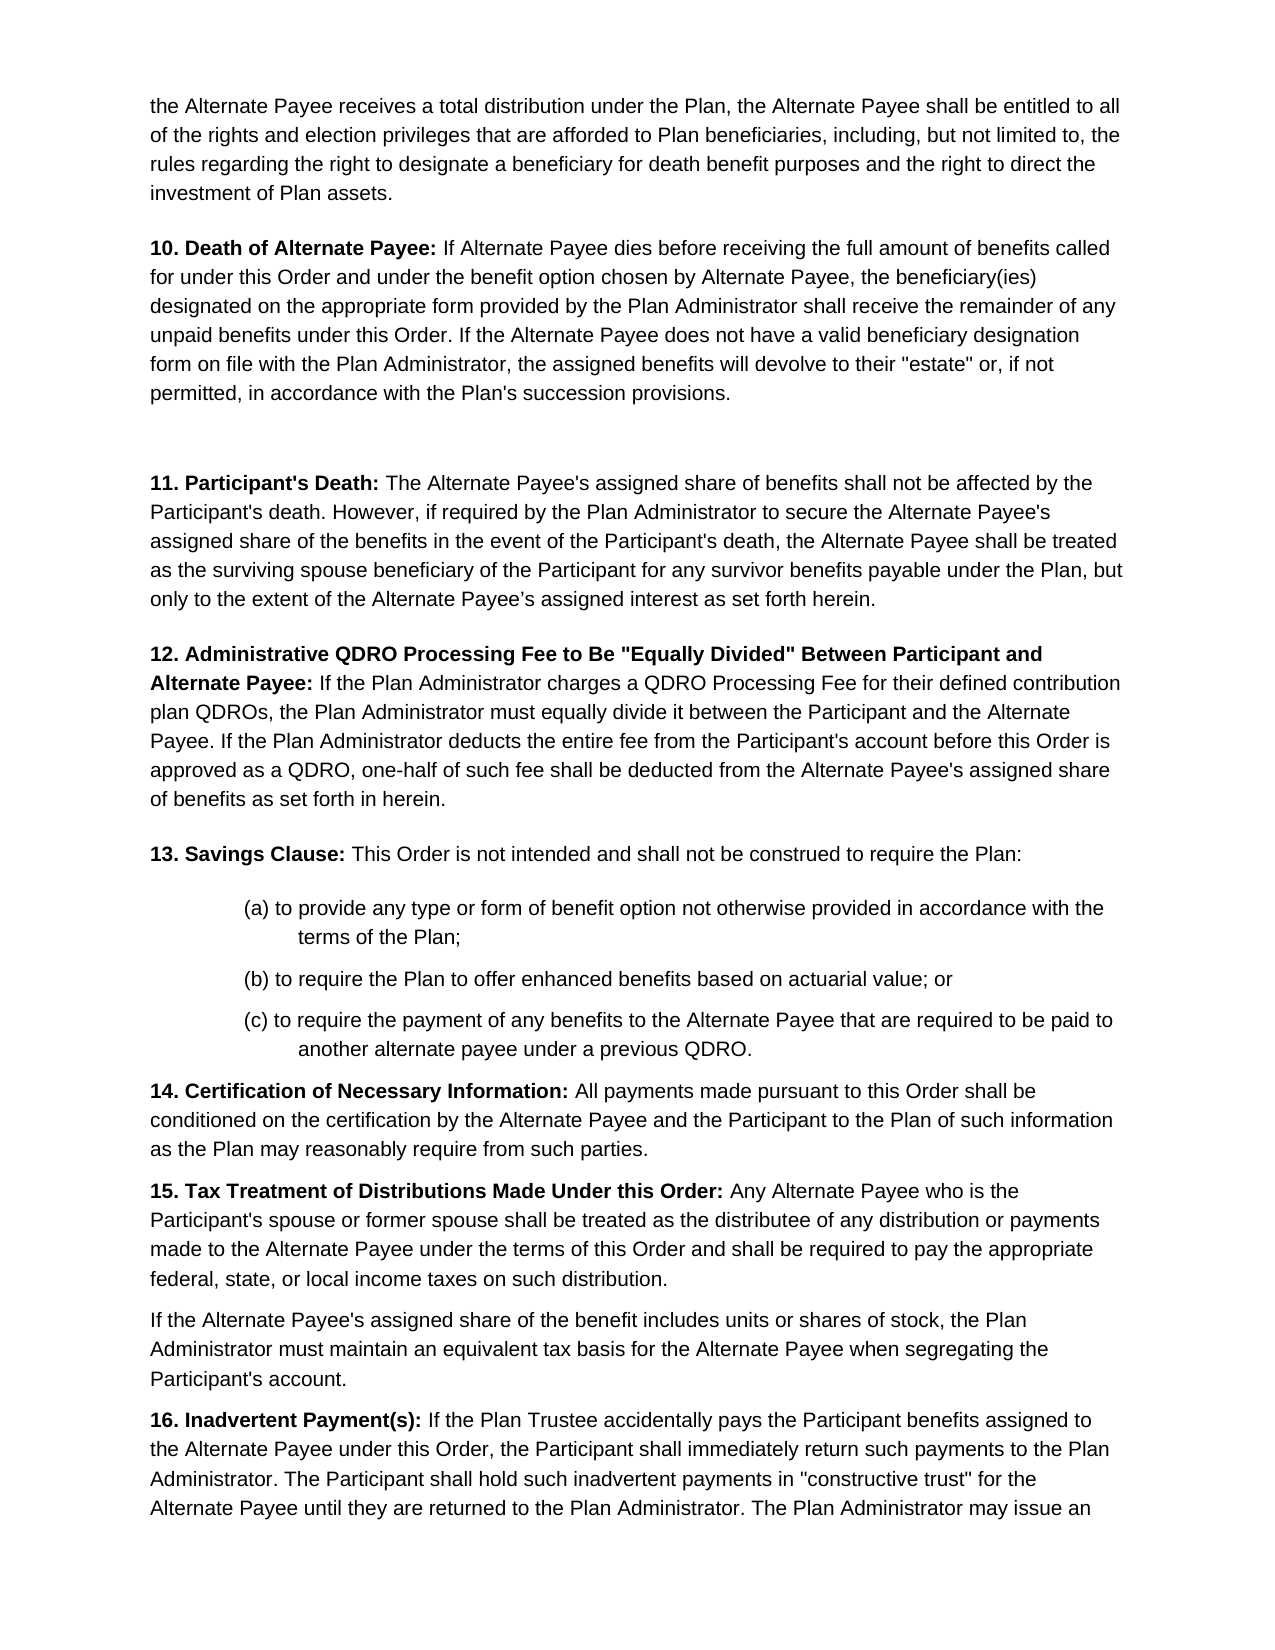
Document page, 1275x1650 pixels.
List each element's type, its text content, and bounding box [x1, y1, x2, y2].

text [150, 94, 1125, 205]
text 13. Savings Clause: This Order is not intended and shall not be construed to require the Plan: [150, 841, 1125, 865]
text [150, 1408, 1125, 1519]
text (c) to require the payment of any benefits to the Alternate Payee that are required to be paid to another alternate payee under a previous QDRO. [244, 1008, 1125, 1061]
text 15. Tax Treatment of Distributions Made Under this Order: Any Alternate Payee who is the Participant's spouse or former spouse shall be treated as the distributee of any distribution or payments made to the Alternate Payee under the terms of this Order and shall be required to pay the appropriate federal, state, or local income taxes on such distribution. [150, 1179, 1125, 1290]
text 11. Participant's Death: The Alternate Payee's assigned share of benefits shall not be affected by the Participant's death. However, if required by the Plan Administrator to secure the Alternate Payee's assigned share of the benefits in the event of the Participant's death, the Alternate Payee shall be treated as the surviving spouse beneficiary of the Participant for any survivor benefits payable under the Plan, but only to the extent of the Alternate Payee’s assigned interest as set forth herein. [150, 471, 1125, 611]
text (a) to provide any type or form of benefit option not otherwise provided in accordance with the terms of the Plan; [244, 896, 1125, 949]
text 14. Certification of Necessary Information: All payments made pursuant to this Order shall be conditioned on the certification by the Alternate Payee and the Participant to the Plan of such information as the Plan may reasonably require from such parties. [150, 1079, 1125, 1161]
text 12. Administrative QDRO Processing Fee to Be "Equally Divided" Between Participant and Alternate Payee: If the Plan Administrator charges a QDRO Processing Fee for their defined contribution plan QDROs, the Plan Administrator must equally divide it between the Participant and the Alternate Payee. If the Plan Administrator deducts the entire fee from the Participant's account before this Order is approved as a QDRO, one-half of such fee shall be deducted from the Alternate Payee's assigned share of benefits as set forth in herein. [150, 641, 1125, 811]
text (b) to require the Plan to offer enhanced benefits based on actuarial value; or [244, 966, 1125, 990]
text 10. Death of Alternate Payee: If Alternate Payee dies before receiving the full amount of benefits called for under this Order and under the benefit option chosen by Alternate Payee, the beneficiary(ies) designated on the appropriate form provided by the Plan Administrator shall receive the remainder of any unpaid benefits under this Order. If the Alternate Payee does not have a valid beneficiary designation form on file with the Plan Administrator, the assigned benefits will devolve to their "estate" or, if not permitted, in accordance with the Plan's succession provisions. [150, 235, 1125, 439]
text If the Alternate Payee's assigned share of the benefit includes units or shares of stock, the Plan Administrator must maintain an equivalent tax basis for the Alternate Payee when segregating the Participant's account. [150, 1308, 1125, 1390]
